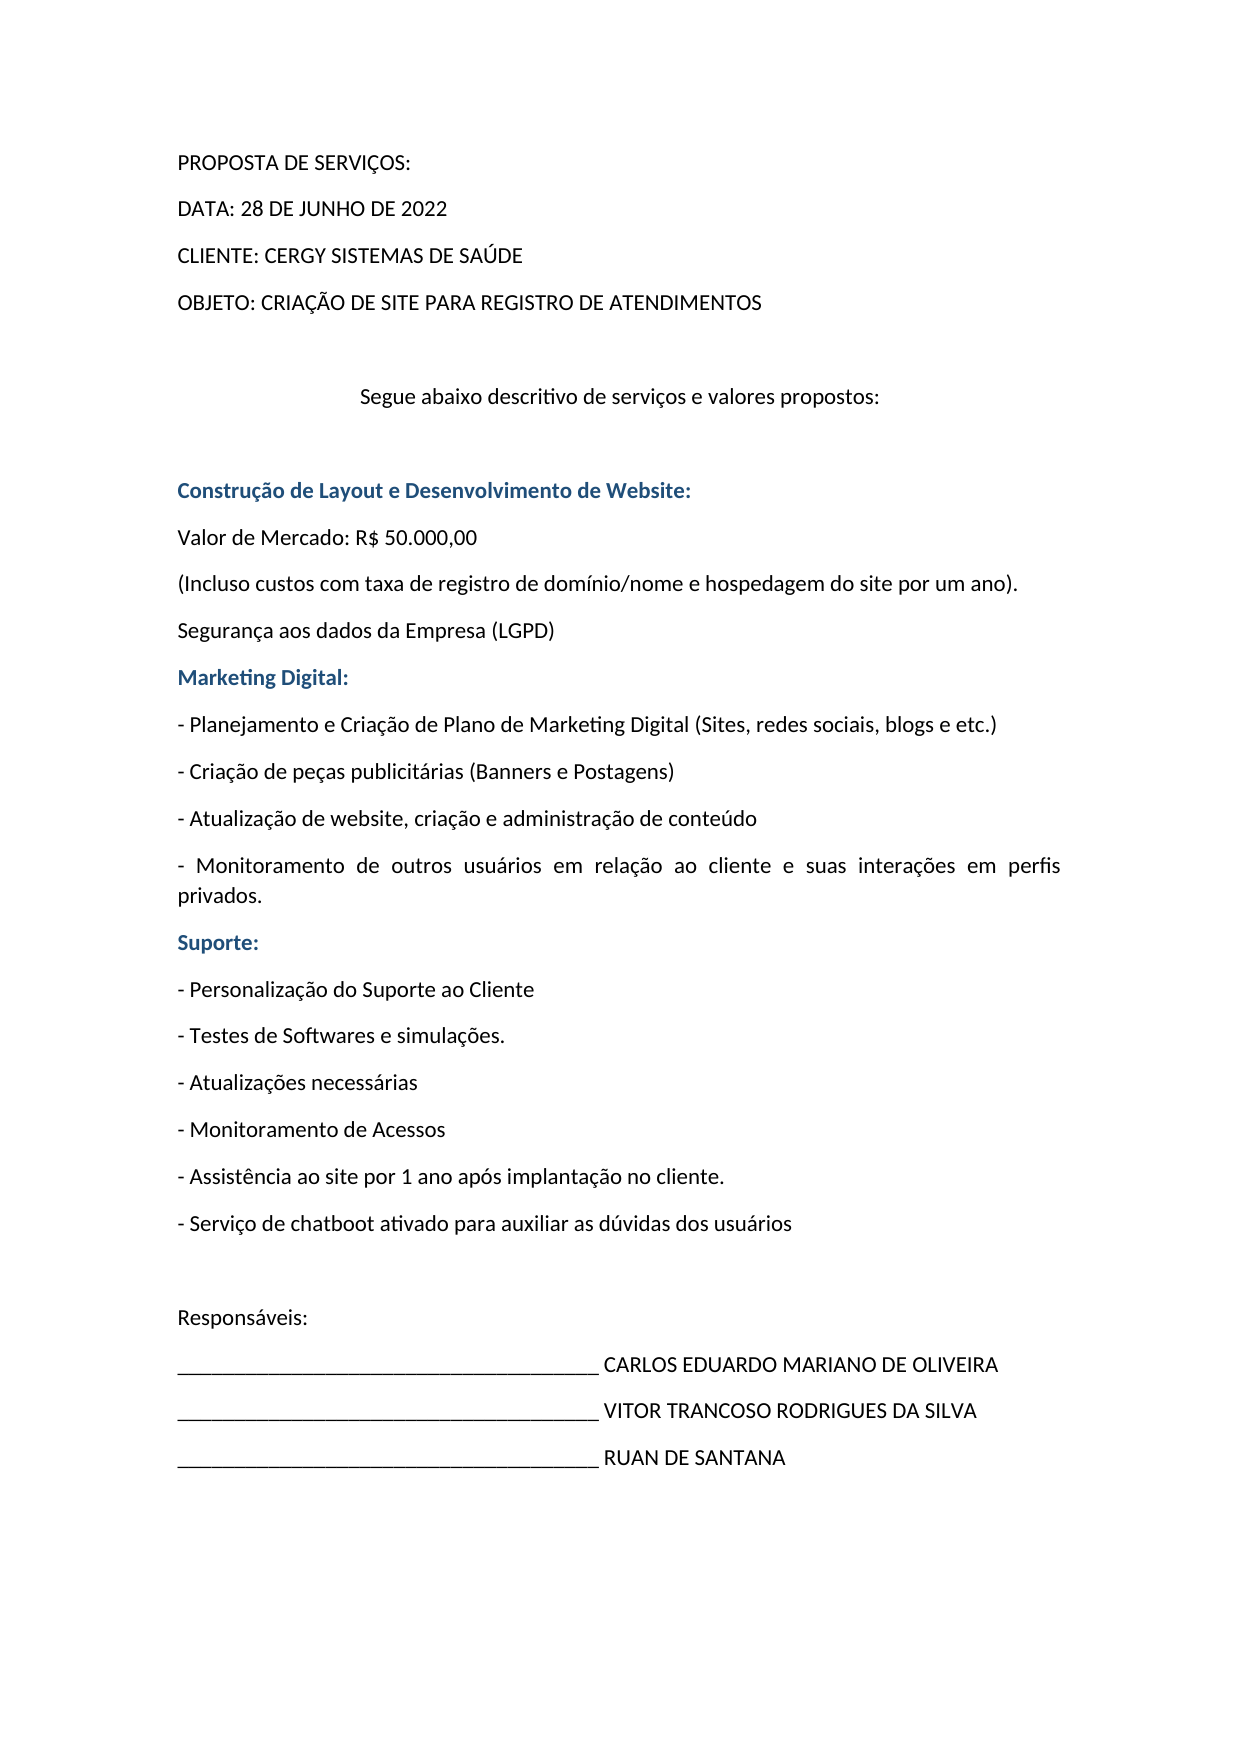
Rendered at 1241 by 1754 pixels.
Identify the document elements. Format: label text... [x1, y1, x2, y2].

text PROPOSTA DE SERVIÇOS: [177, 148, 1063, 176]
text - Planejamento e Criação de Plano de Marketing Digital (Sites, redes sociais, blogs e etc.) [177, 710, 1063, 738]
text - Serviço de chatboot ativado para auxiliar as dúvidas dos usuários [177, 1209, 1063, 1237]
text - Criação de peças publicitárias (Banners e Postagens) [177, 757, 1063, 785]
text - Personalização do Suporte ao Cliente [177, 975, 1063, 1003]
text - Monitoramento de outros usuários em relação ao cliente e suas interações em perfis privados. [177, 851, 1063, 909]
text - Monitoramento de Acessos [177, 1115, 1063, 1143]
text Construção de Layout e Desenvolvimento de Website: [177, 476, 1063, 504]
text OBJETO: CRIAÇÃO DE SITE PARA REGISTRO DE ATENDIMENTOS [177, 288, 1063, 316]
text _____________________________________ CARLOS EDUARDO MARIANO DE OLIVEIRA [177, 1350, 1063, 1378]
text DATA: 28 DE JUNHO DE 2022 [177, 194, 1063, 222]
text - Testes de Softwares e simulações. [177, 1022, 1063, 1049]
text Marketing Digital: [177, 663, 1063, 691]
text - Atualização de website, criação e administração de conteúdo [177, 804, 1063, 832]
text _____________________________________ RUAN DE SANTANA [177, 1443, 1063, 1471]
text CLIENTE: CERGY SISTEMAS DE SAÚDE [177, 241, 1063, 269]
text (Incluso custos com taxa de registro de domínio/nome e hospedagem do site por um ano). [177, 569, 1063, 597]
text Segue abaixo descritivo de serviços e valores propostos: [177, 382, 1063, 410]
text Valor de Mercado: R$ 50.000,00 [177, 523, 1063, 551]
text Segurança aos dados da Empresa (LGPD) [177, 616, 1063, 644]
text - Assistência ao site por 1 ano após implantação no cliente. [177, 1162, 1063, 1190]
text - Atualizações necessárias [177, 1068, 1063, 1096]
text _____________________________________ VITOR TRANCOSO RODRIGUES DA SILVA [177, 1397, 1063, 1424]
text Suporte: [177, 928, 1063, 956]
text Responsáveis: [177, 1303, 1063, 1331]
